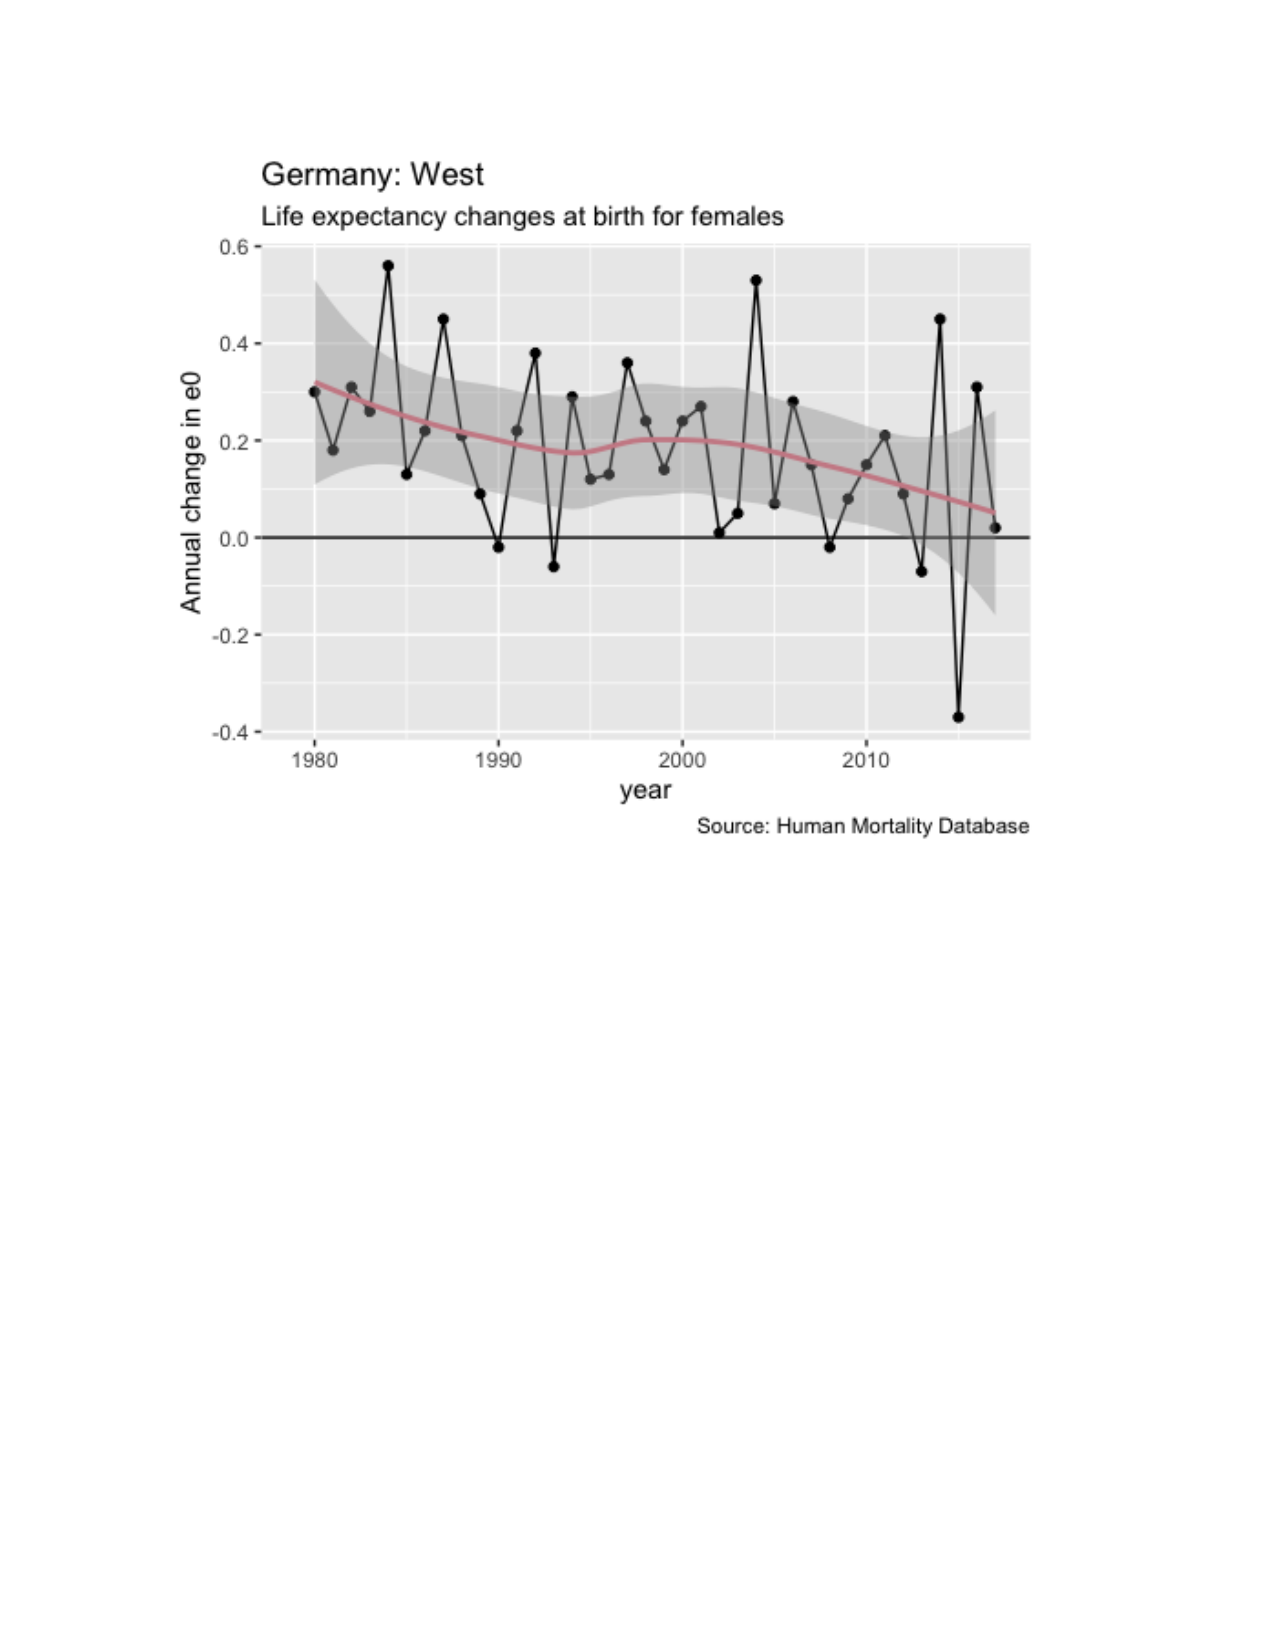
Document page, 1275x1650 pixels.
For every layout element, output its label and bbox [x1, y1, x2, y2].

picture [168, 150, 1044, 850]
